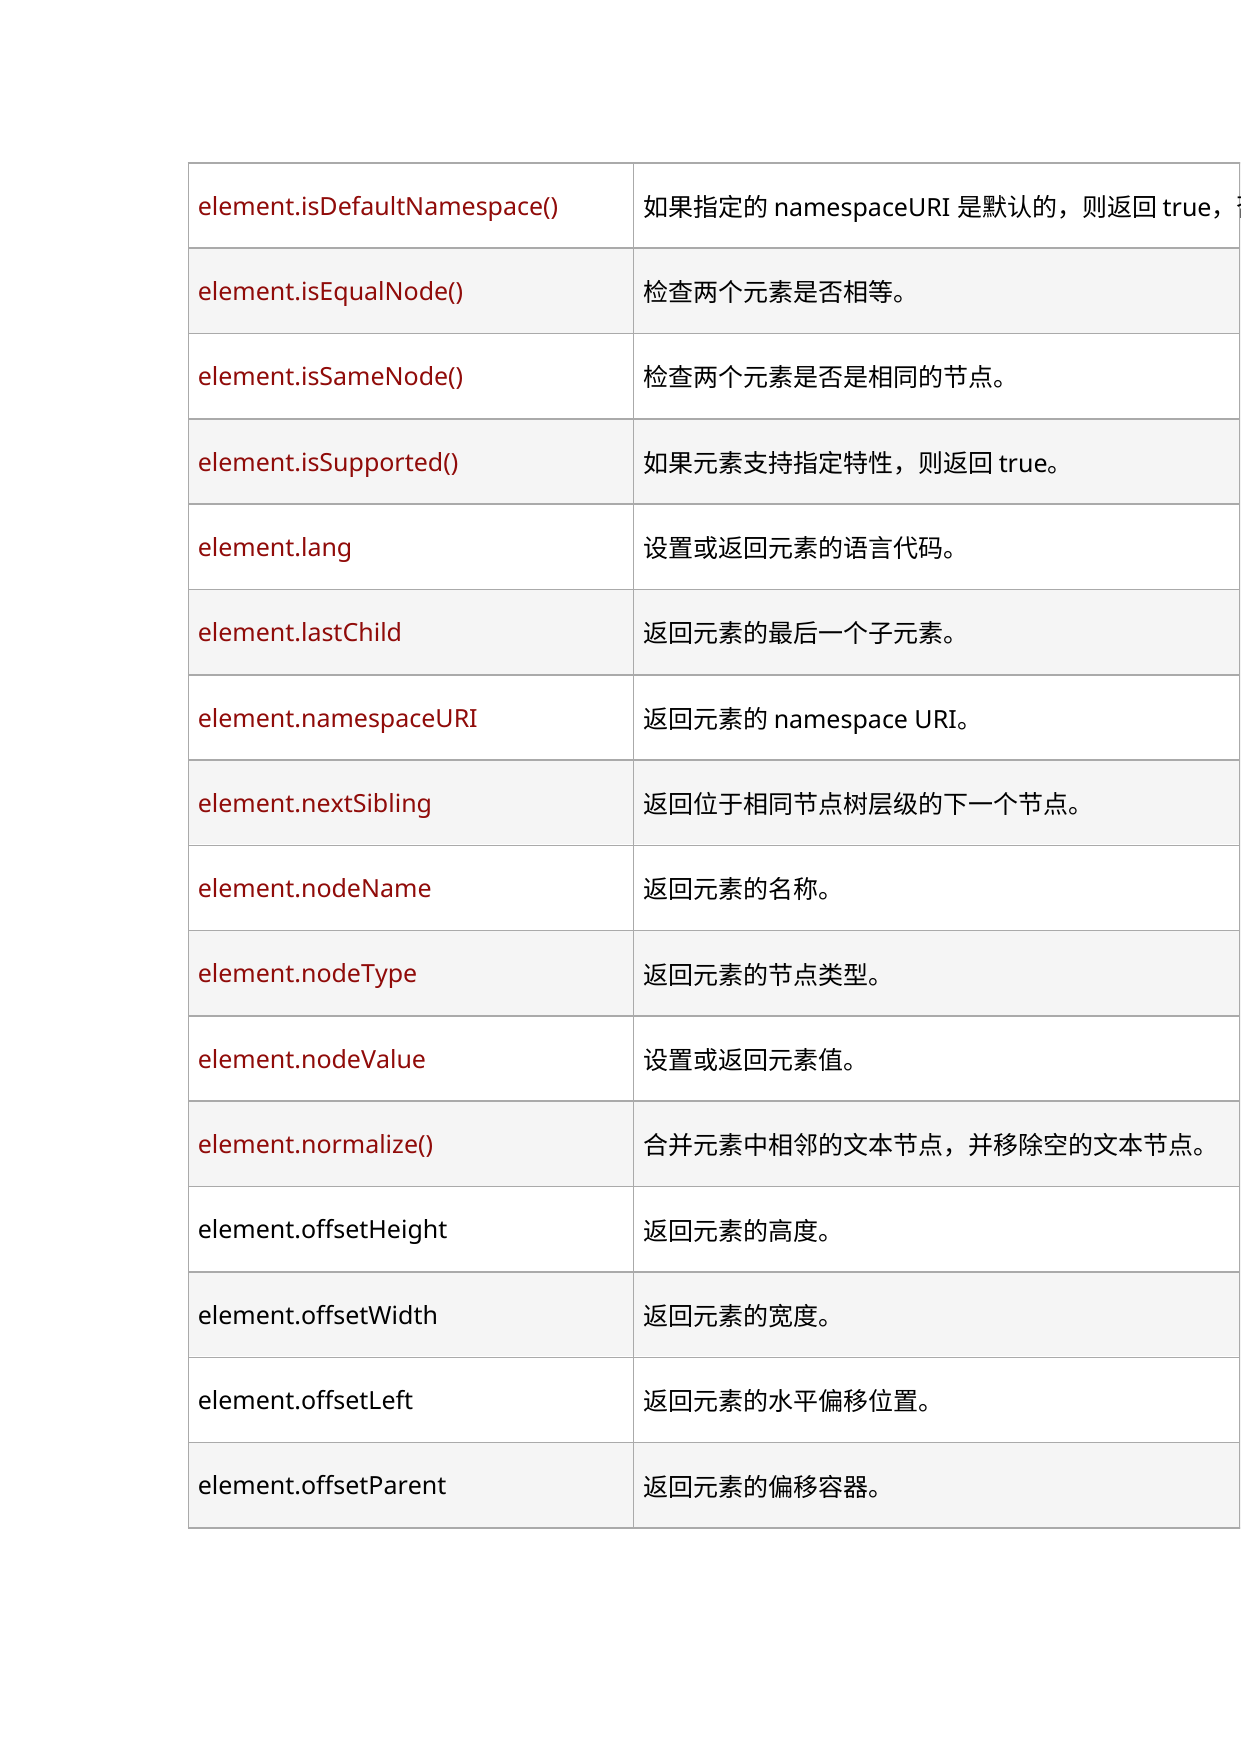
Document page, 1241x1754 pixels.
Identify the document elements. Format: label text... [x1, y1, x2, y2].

table_cell element.nodeName [189, 846, 633, 930]
table_cell 如果指定的 namespaceURI 是默认的，则返回 true，否则返回 false。 [634, 164, 1239, 247]
table_cell 返回元素的最后一个子元素。 [634, 590, 1239, 674]
table_cell element.nodeValue [189, 1017, 633, 1100]
table_cell 检查两个元素是否相等。 [634, 249, 1239, 333]
table_cell 返回元素的高度。 [634, 1187, 1239, 1271]
table_cell 合并元素中相邻的文本节点，并移除空的文本节点。 [634, 1102, 1239, 1186]
table_cell element.nextSibling [189, 761, 633, 844]
table_cell 返回元素的偏移容器。 [634, 1443, 1239, 1527]
table_cell element.lang [189, 505, 633, 588]
table_cell 返回元素的宽度。 [634, 1273, 1239, 1356]
table_cell element.nodeType [189, 931, 633, 1015]
table_cell element.normalize() [189, 1102, 633, 1186]
table_cell 设置或返回元素值。 [634, 1017, 1239, 1100]
table_cell element.isEqualNode() [189, 249, 633, 333]
table_cell element.isSameNode() [189, 334, 633, 418]
table_cell element.lastChild [189, 590, 633, 674]
table_cell 设置或返回元素的语言代码。 [634, 505, 1239, 588]
table_cell 返回元素的节点类型。 [634, 931, 1239, 1015]
table_cell 返回元素的 namespace URI。 [634, 676, 1239, 759]
table_cell 检查两个元素是否是相同的节点。 [634, 334, 1239, 418]
table_cell element.isSupported() [189, 420, 633, 503]
table_cell 返回位于相同节点树层级的下一个节点。 [634, 761, 1239, 844]
table_cell 返回元素的水平偏移位置。 [634, 1358, 1239, 1442]
table_cell element.isDefaultNamespace() [189, 164, 633, 247]
table_cell element.offsetHeight [189, 1187, 633, 1271]
table_cell element.offsetParent [189, 1443, 633, 1527]
table_cell element.offsetLeft [189, 1358, 633, 1442]
table_cell element.namespaceURI [189, 676, 633, 759]
table_cell 返回元素的名称。 [634, 846, 1239, 930]
table_cell element.offsetWidth [189, 1273, 633, 1356]
table_cell 如果元素支持指定特性，则返回 true。 [634, 420, 1239, 503]
